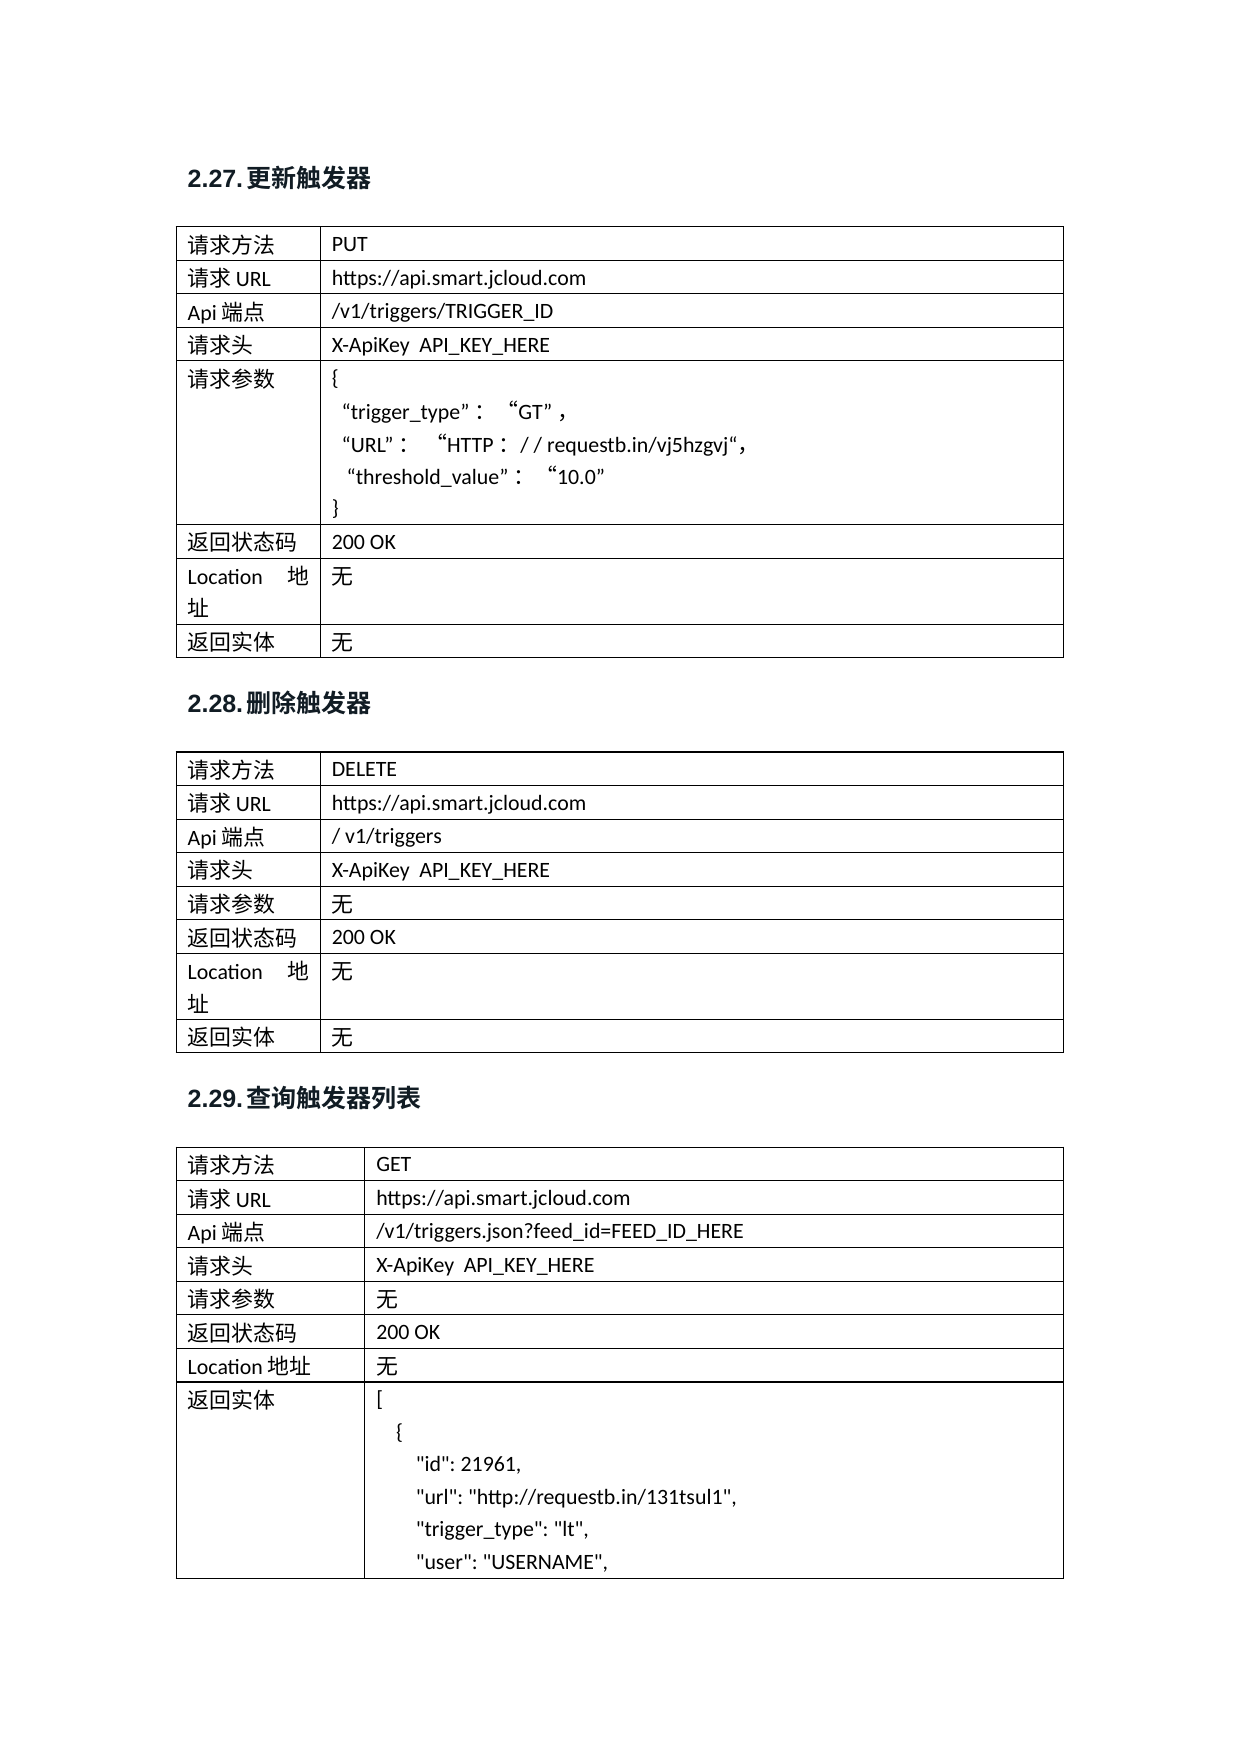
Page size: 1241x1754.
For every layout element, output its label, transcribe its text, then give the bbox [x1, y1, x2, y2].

subtitle 删除触发器 [187, 687, 1053, 720]
table_cell /v1/triggers/TRIGGER_ID [321, 294, 1063, 327]
table_cell 无 [365, 1349, 1063, 1381]
table_header 请求方法 [177, 227, 320, 260]
table_header DELETE [321, 753, 1063, 785]
table_cell 无 [321, 1020, 1063, 1052]
subtitle 查询触发器列表 [187, 1082, 1053, 1115]
table_cell 请求URL [177, 261, 320, 293]
table_cell 请求头 [177, 853, 320, 886]
table_cell Api端点 [177, 294, 320, 327]
table_cell Location地址 [177, 954, 320, 1019]
table_cell 请求参数 [177, 1282, 364, 1314]
table_cell 返回实体 [177, 1383, 364, 1577]
subtitle 更新触发器 [187, 162, 1053, 194]
table_cell 请求头 [177, 1248, 364, 1281]
table_header PUT [321, 227, 1063, 260]
table_cell 请求URL [177, 1181, 364, 1214]
table_cell 无 [321, 887, 1063, 919]
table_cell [365, 1383, 1063, 1577]
table_cell Api端点 [177, 820, 320, 852]
table_cell Location地址 [177, 559, 320, 623]
table_cell Api端点 [177, 1215, 364, 1247]
table_cell 无 [321, 559, 1063, 623]
table_cell 请求参数 [177, 887, 320, 919]
table_cell 无 [365, 1282, 1063, 1314]
table_header 请求方法 [177, 1148, 364, 1180]
table_cell 返回状态码 [177, 1315, 364, 1348]
table_cell 200 OK [321, 920, 1063, 953]
table_header 请求方法 [177, 753, 320, 785]
table_cell Location地址 [177, 1349, 364, 1381]
table_cell https://api.smart.jcloud.com [321, 786, 1063, 818]
table_cell 无 [321, 625, 1063, 657]
table_cell 返回实体 [177, 625, 320, 657]
table_cell 返回状态码 [177, 525, 320, 557]
table_cell / v1/triggers [321, 820, 1063, 852]
table_cell X-ApiKey API_KEY_HERE [321, 328, 1063, 360]
table_cell 返回实体 [177, 1020, 320, 1052]
table_cell 200 OK [321, 525, 1063, 557]
table_cell 请求头 [177, 328, 320, 360]
table_cell 无 [321, 954, 1063, 1019]
table_cell X-ApiKey API_KEY_HERE [365, 1248, 1063, 1281]
table_cell 200 OK [365, 1315, 1063, 1348]
table_cell 请求参数 [177, 361, 320, 524]
table_cell { “trigger_type” ：“GT” ， “URL” ： “HTTP ：/ / requestb.in/vj5hzgvj“， “threshold_value” ：“10.0” } [321, 361, 1063, 524]
table_cell https://api.smart.jcloud.com [365, 1181, 1063, 1214]
table_cell /v1/triggers.json?feed_id=FEED_ID_HERE [365, 1215, 1063, 1247]
table_cell https://api.smart.jcloud.com [321, 261, 1063, 293]
table_cell 返回状态码 [177, 920, 320, 953]
table_cell 请求URL [177, 786, 320, 818]
table_header GET [365, 1148, 1063, 1180]
table_cell X-ApiKey API_KEY_HERE [321, 853, 1063, 886]
